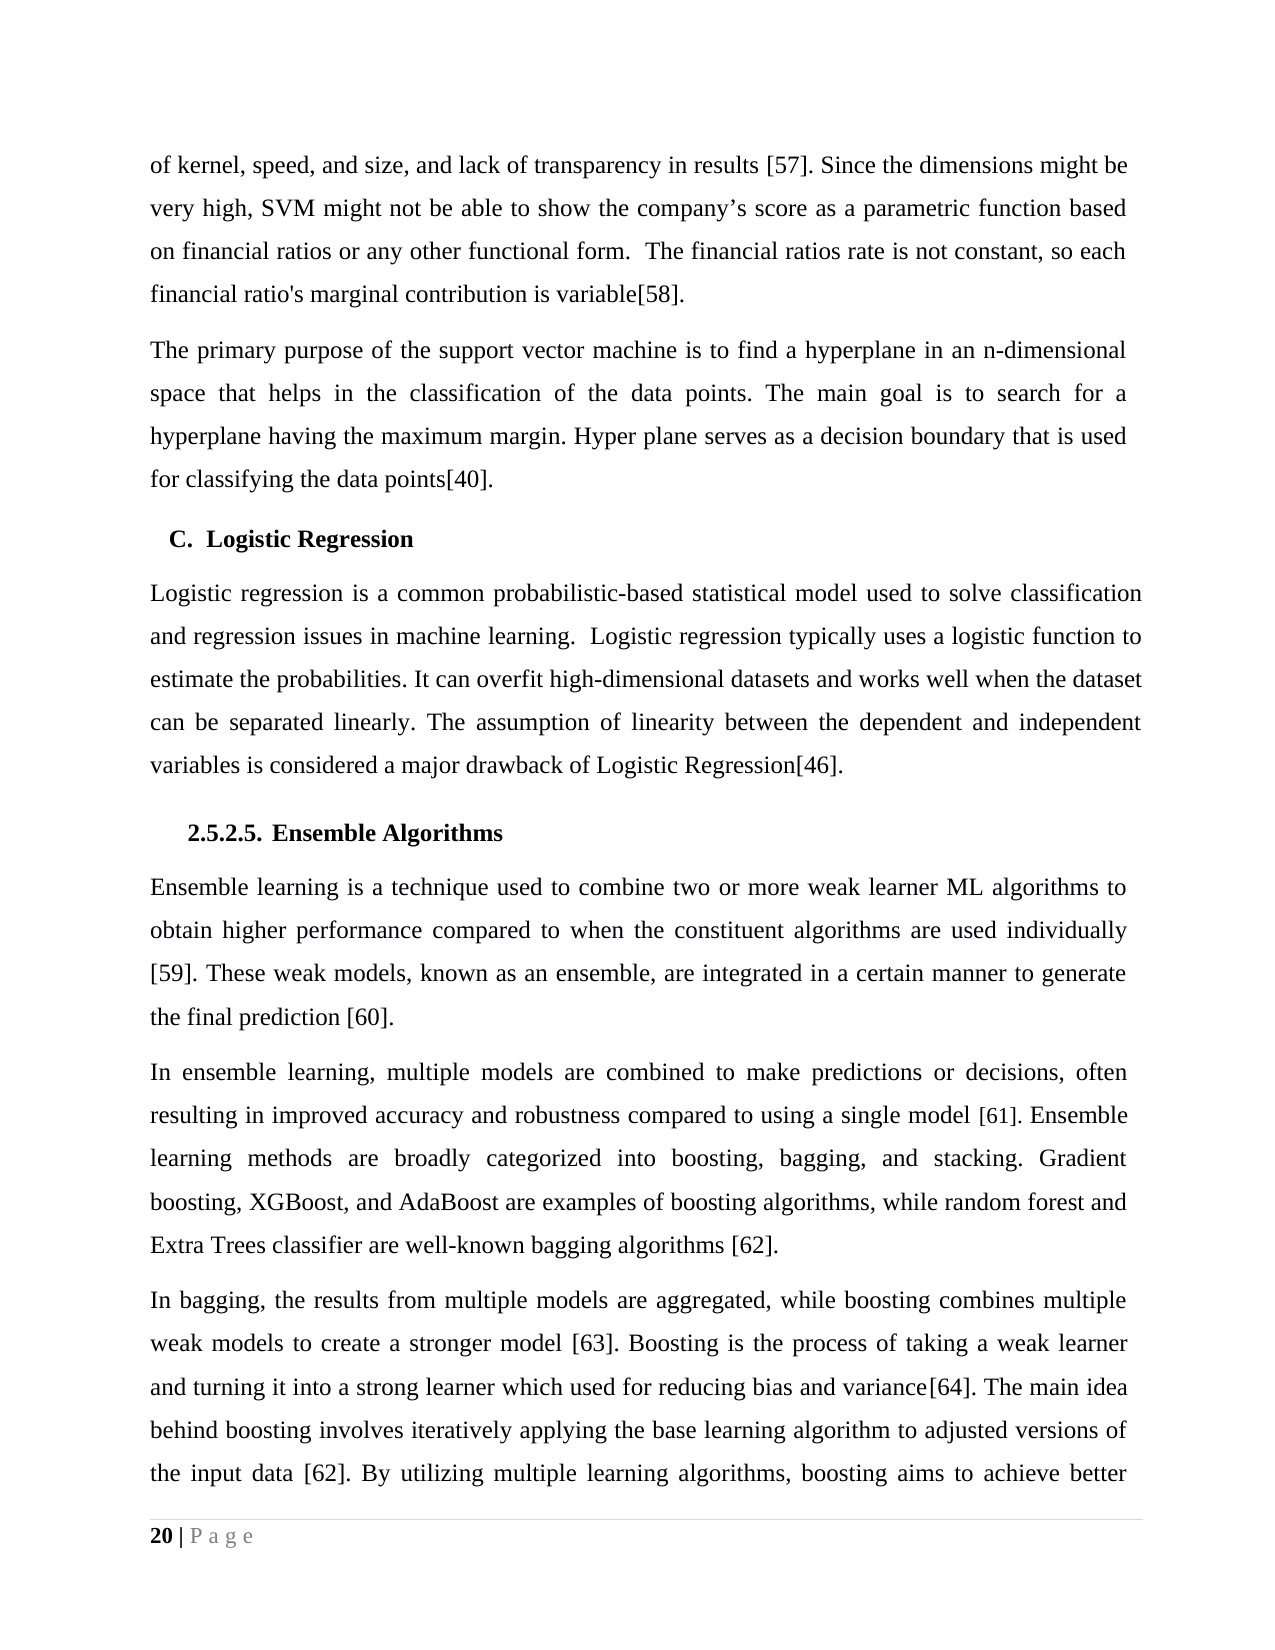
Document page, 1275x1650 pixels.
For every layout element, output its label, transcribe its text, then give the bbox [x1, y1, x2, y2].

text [150, 150, 1128, 308]
list Ensemble Algorithms [187, 818, 1143, 847]
text In ensemble learning, multiple models are combined to make predictions or decisions, often resulting in improved accuracy and robustness compared to using a single model [61]. Ensemble learning methods are broadly categorized into boosting, bagging, and stacking. Gradient boosting, XGBoost, and AdaBoost are examples of boosting algorithms, while random forest and Extra Trees classifier are well-known bagging algorithms [62]. [150, 1057, 1128, 1258]
list Logistic Regression [169, 524, 1143, 553]
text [150, 1285, 1128, 1487]
text Ensemble learning is a technique used to combine two or more weak learner ML algorithms to obtain higher performance compared to when the constituent algorithms are used individually [59]. These weak models, known as an ensemble, are integrated in a certain manner to generate the final prediction [60]. [150, 872, 1128, 1030]
text The primary purpose of the support vector machine is to find a hyperplane in an n-dimensional space that helps in the classification of the data points. The main goal is to search for a hyperplane having the maximum margin. Hyper plane serves as a decision boundary that is used for classifying the data points[40]. [150, 335, 1128, 493]
text Logistic regression is a common probabilistic-based statistical model used to solve classification and regression issues in machine learning. Logistic regression typically uses a logistic function to estimate the probabilities. It can overfit high-dimensional datasets and works well when the dataset can be separated linearly. The assumption of linearity between the dependent and independent variables is considered a major drawback of Logistic Regression[46]. [150, 578, 1143, 779]
